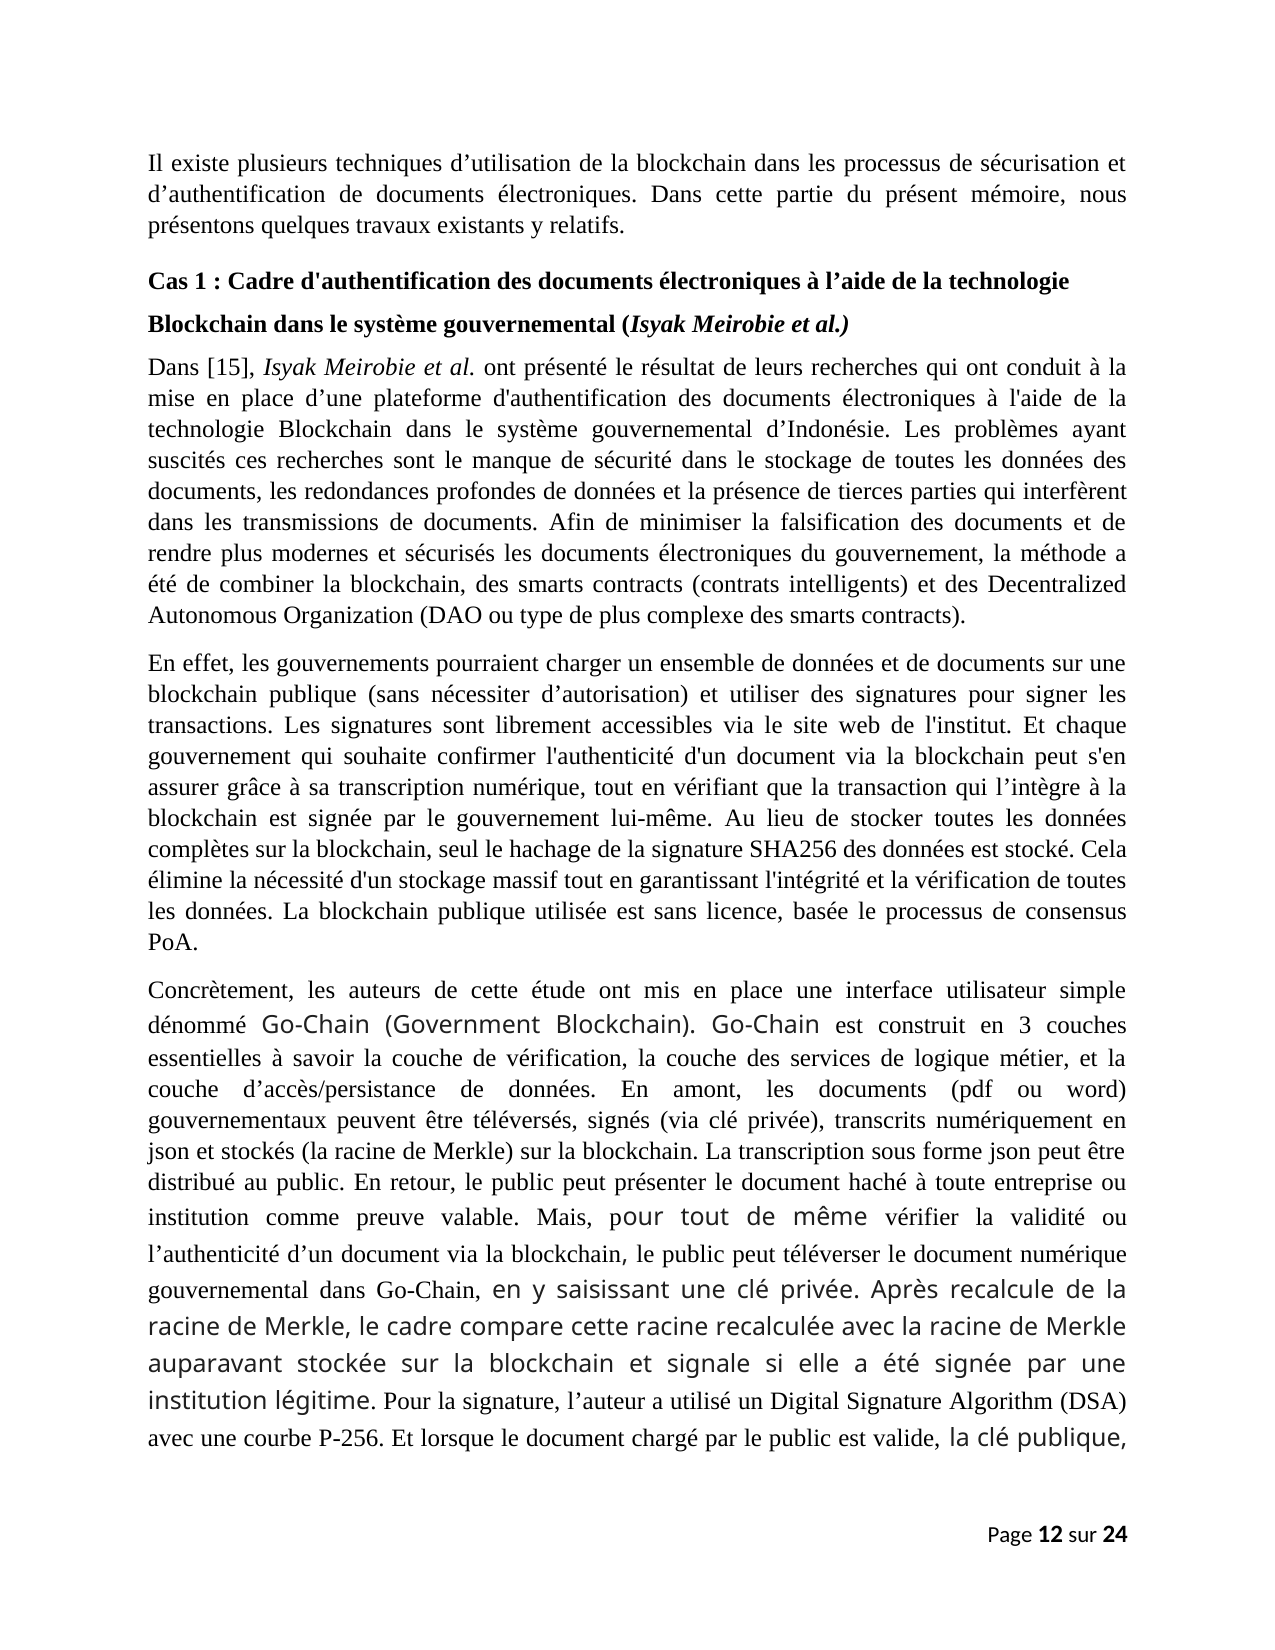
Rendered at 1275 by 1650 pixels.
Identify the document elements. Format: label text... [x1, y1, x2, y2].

text Dans [15], Isyak Meirobie et al. ont présenté le résultat de leurs recherches qui ont conduit à la mise en place d’une plateforme d'authentification des documents électroniques à l'aide de la technologie Blockchain dans le système gouvernemental d’Indonésie. Les problèmes ayant suscités ces recherches sont le manque de sécurité dans le stockage de toutes les données des documents, les redondances profondes de données et la présence de tierces parties qui interfèrent dans les transmissions de documents. Afin de minimiser la falsification des documents et de rendre plus modernes et sécurisés les documents électroniques du gouvernement, la méthode a été de combiner la blockchain, des smarts contracts (contrats intelligents) et des Decentralized Autonomous Organization (DAO ou type de plus complexe des smarts contracts). [148, 352, 1127, 629]
text En effet, les gouvernements pourraient charger un ensemble de données et de documents sur une blockchain publique (sans nécessiter d’autorisation) et utiliser des signatures pour signer les transactions. Les signatures sont librement accessibles via le site web de l'institut. Et chaque gouvernement qui souhaite confirmer l'authenticité d'un document via la blockchain peut s'en assurer grâce à sa transcription numérique, tout en vérifiant que la transaction qui l’intègre à la blockchain est signée par le gouvernement lui-même. Au lieu de stocker toutes les données complètes sur la blockchain, seul le hachage de la signature SHA256 des données est stocké. Cela élimine la nécessité d'un stockage massif tout en garantissant l'intégrité et la vérification de toutes les données. La blockchain publique utilisée est sans licence, basée le processus de consensus PoA. [148, 648, 1127, 956]
